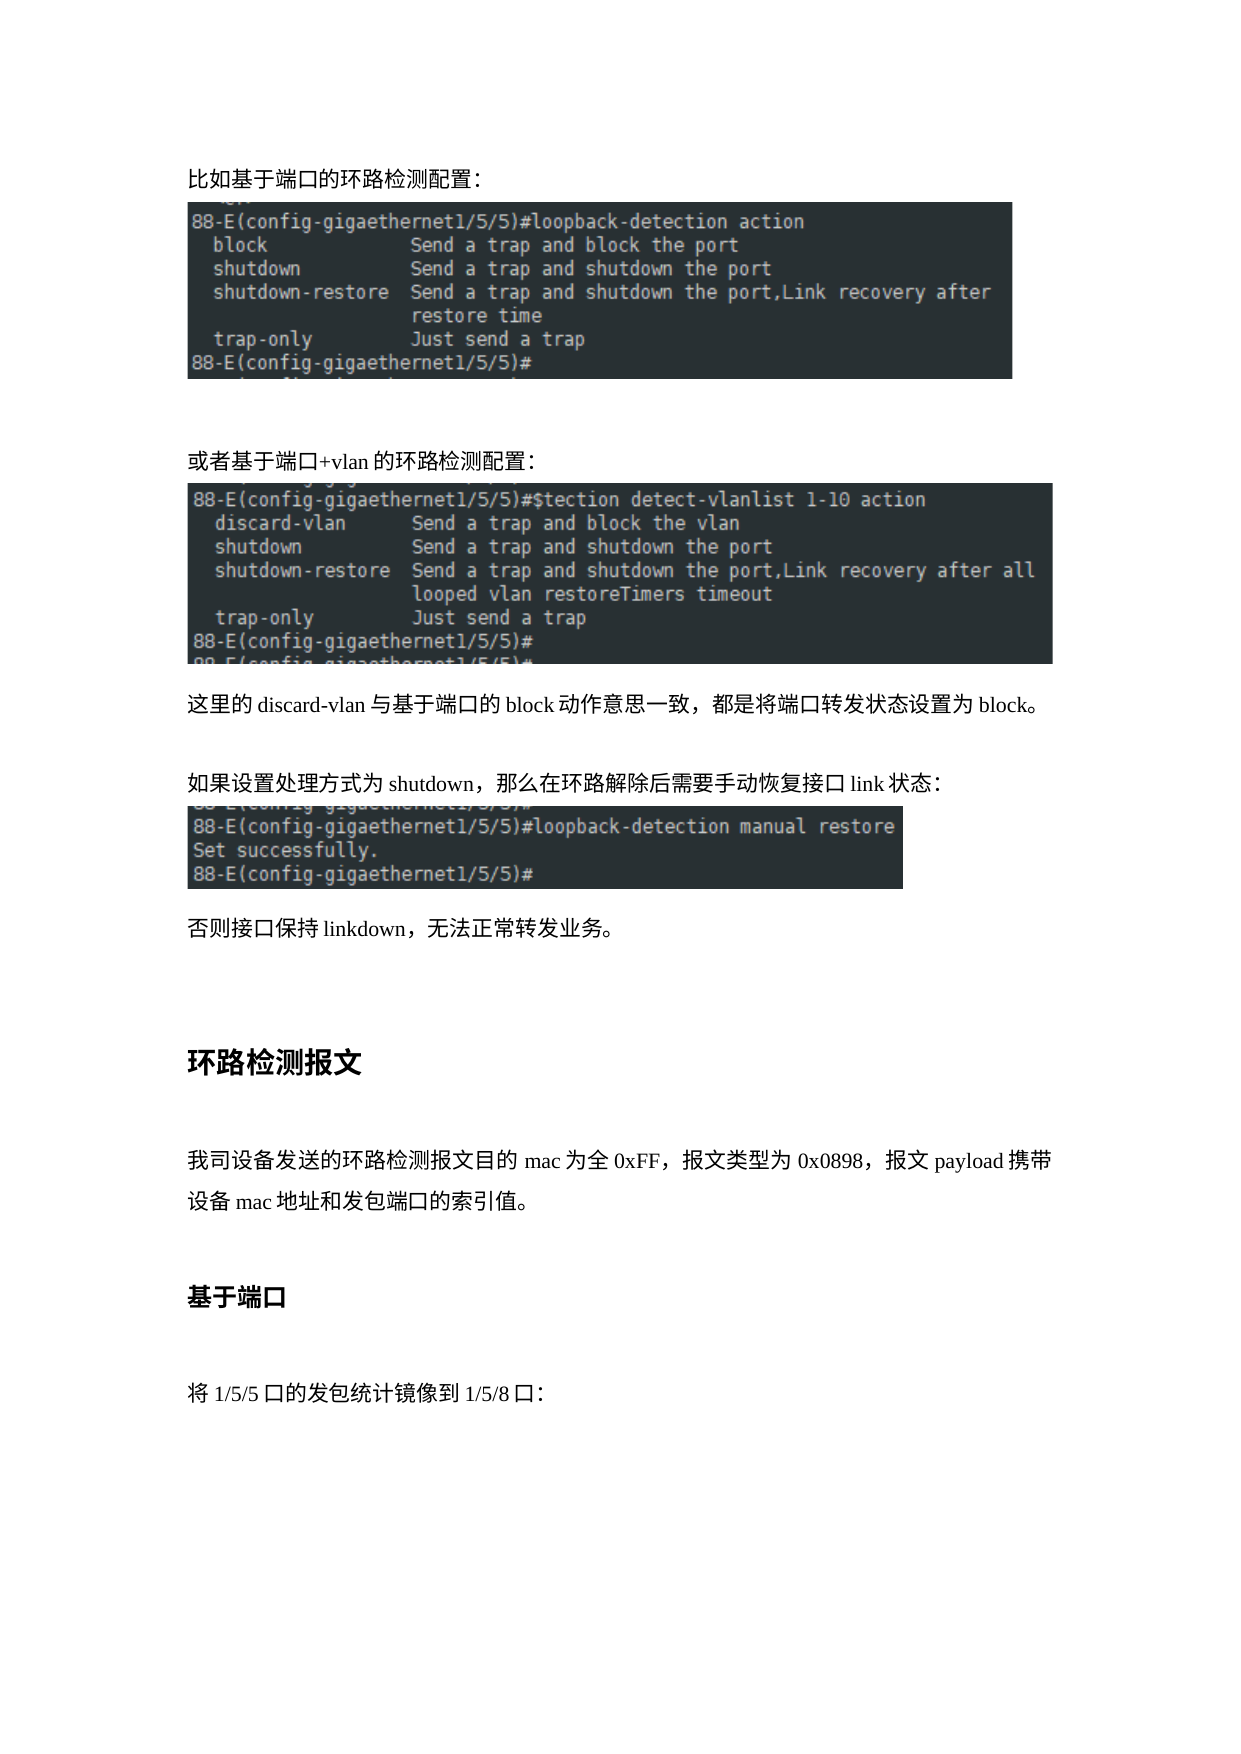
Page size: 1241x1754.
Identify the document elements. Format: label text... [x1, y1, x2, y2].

text 或者基于端口+vlan的环路检测配置： [187, 443, 1053, 476]
text 如果设置处理方式为shutdown，那么在环路解除后需要手动恢复接口link状态： [187, 766, 1053, 798]
picture [187, 483, 1053, 664]
text 将1/5/5口的发包统计镜像到1/5/8口： [187, 1376, 1053, 1408]
text 基于端口 [187, 1263, 1053, 1328]
text 我司设备发送的环路检测报文目的mac为全0xFF，报文类型为0x0898，报文payload携带设备mac地址和发包端口的索引值。 [187, 1143, 1053, 1216]
picture [187, 202, 1013, 379]
text 这里的discard-vlan与基于端口的block动作意思一致，都是将端口转发状态设置为block。 [187, 686, 1053, 719]
picture [187, 806, 903, 889]
text 否则接口保持linkdown，无法正常转发业务。 [187, 911, 1053, 943]
text 比如基于端口的环路检测配置： [187, 162, 1053, 194]
text 环路检测报文 [187, 1029, 1053, 1094]
